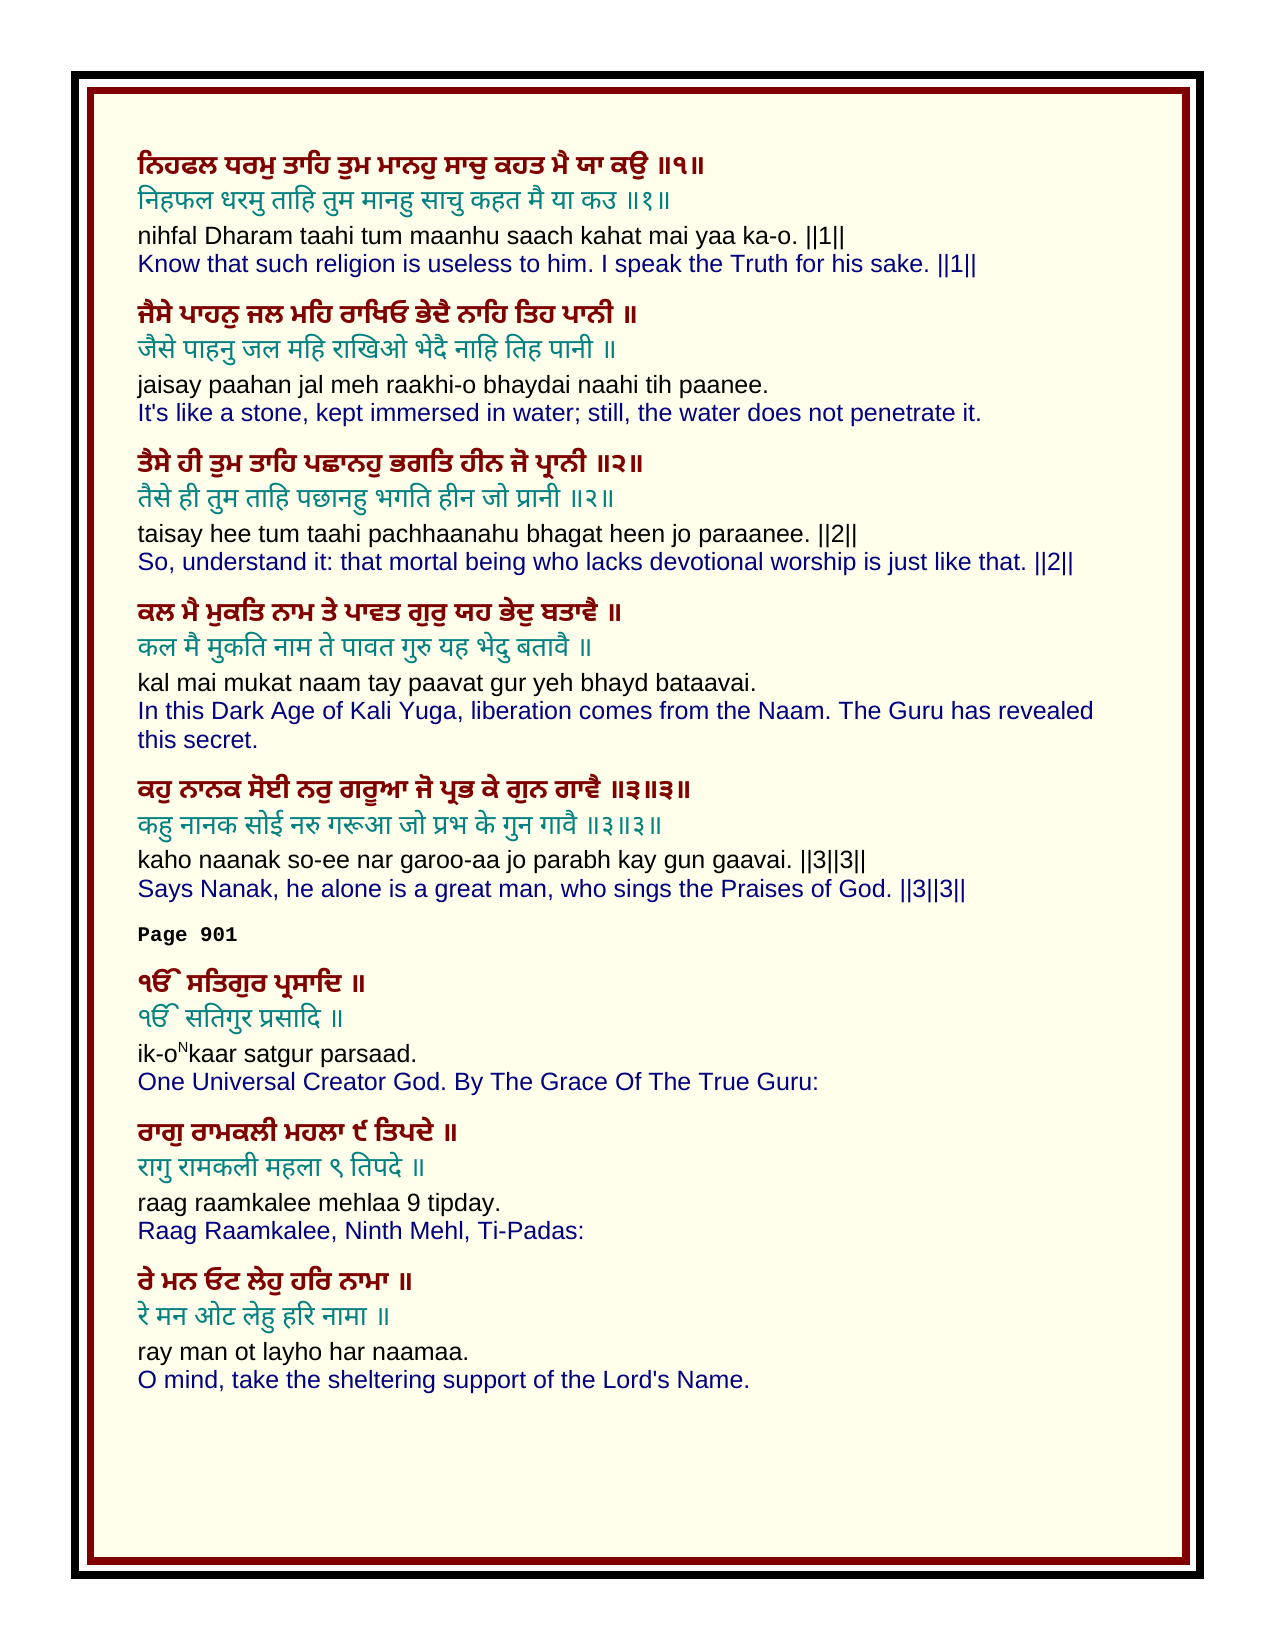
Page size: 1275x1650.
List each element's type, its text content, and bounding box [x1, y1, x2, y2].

text ਕਹੁ ਨਾਨਕ ਸੋਈ ਨਰੁ ਗਰੂਆ ਜੋ ਪ੍ਰਭ ਕੇ ਗੁਨ ਗਾਵੈ ॥੩॥੩॥ [137, 774, 1138, 810]
text कल मै मुकति नाम ते पावत गुरु यह भेदु बतावै ॥ [137, 632, 1138, 667]
text Raag Raamkalee, Ninth Mehl, Ti-Padas: [137, 1216, 1138, 1245]
text कहु नानक सोई नरु गरूआ जो प्रभ के गुन गावै ॥३॥३॥ [137, 810, 1138, 845]
text रे मन ओट लेहु हरि नामा ॥ [137, 1301, 1138, 1337]
text ਜੈਸੇ ਪਾਹਨੁ ਜਲ ਮਹਿ ਰਾਖਿਓ ਭੇਦੈ ਨਾਹਿ ਤਿਹ ਪਾਨੀ ॥ [137, 299, 1138, 334]
text रागु रामकली महला ९ तिपदे ॥ [137, 1152, 1138, 1188]
text ਰਾਗੁ ਰਾਮਕਲੀ ਮਹਲਾ ੯ ਤਿਪਦੇ ॥ [137, 1117, 1138, 1152]
text ਕਲ ਮੈ ਮੁਕਤਿ ਨਾਮ ਤੇ ਪਾਵਤ ਗੁਰੁ ਯਹ ਭੇਦੁ ਬਤਾਵੈ ॥ [137, 597, 1138, 632]
text Says Nanak, he alone is a great man, who sings the Praises of God. ||3||3|| [137, 874, 1138, 903]
text nihfal Dharam taahi tum maanhu saach kahat mai yaa ka-o. ||1|| [137, 221, 1138, 249]
text जैसे पाहनु जल महि राखिओ भेदै नाहि तिह पानी ॥ [137, 334, 1138, 369]
text kal mai mukat naam tay paavat gur yeh bhayd bataavai. [137, 667, 1138, 696]
text ray man ot layho har naamaa. [137, 1337, 1138, 1365]
text ਨਿਹਫਲ ਧਰਮੁ ਤਾਹਿ ਤੁਮ ਮਾਨਹੁ ਸਾਚੁ ਕਹਤ ਮੈ ਯਾ ਕਉ ॥੧॥ [137, 150, 1138, 185]
text ੴ सतिगुर प्रसादि ॥ [137, 1003, 1138, 1039]
text It's like a stone, kept immersed in water; still, the water does not penetrate it. [137, 398, 1138, 427]
text ਰੇ ਮਨ ਓਟ ਲੇਹੁ ਹਰਿ ਨਾਮਾ ॥ [137, 1266, 1138, 1301]
text taisay hee tum taahi pachhaanahu bhagat heen jo paraanee. ||2|| [137, 518, 1138, 547]
text kaho naanak so-ee nar garoo-aa jo parabh kay gun gaavai. ||3||3|| [137, 845, 1138, 874]
text निहफल धरमु ताहि तुम मानहु साचु कहत मै या कउ ॥१॥ [137, 185, 1138, 221]
text raag raamkalee mehlaa 9 tipday. [137, 1188, 1138, 1216]
text तैसे ही तुम ताहि पछानहु भगति हीन जो प्रानी ॥२॥ [137, 483, 1138, 518]
text jaisay paahan jal meh raakhi-o bhaydai naahi tih paanee. [137, 369, 1138, 398]
text One Universal Creator God. By The Grace Of The True Guru: [137, 1067, 1138, 1096]
text Know that such religion is useless to him. I speak the Truth for his sake. ||1|| [137, 249, 1138, 278]
text ik-oNkaar satgur parsaad. [137, 1039, 1138, 1067]
text ਤੈਸੇ ਹੀ ਤੁਮ ਤਾਹਿ ਪਛਾਨਹੁ ਭਗਤਿ ਹੀਨ ਜੋ ਪ੍ਰਾਨੀ ॥੨॥ [137, 448, 1138, 483]
text In this Dark Age of Kali Yuga, liberation comes from the Naam. The Guru has revealed this secret. [137, 696, 1138, 754]
text ੴ ਸਤਿਗੁਰ ਪ੍ਰਸਾਦਿ ॥ [137, 968, 1138, 1003]
text Page 901 [137, 923, 1138, 947]
text So, understand it: that mortal being who lacks devotional worship is just like that. ||2|| [137, 547, 1138, 576]
text O mind, take the sheltering support of the Lord's Name. [137, 1365, 1138, 1394]
